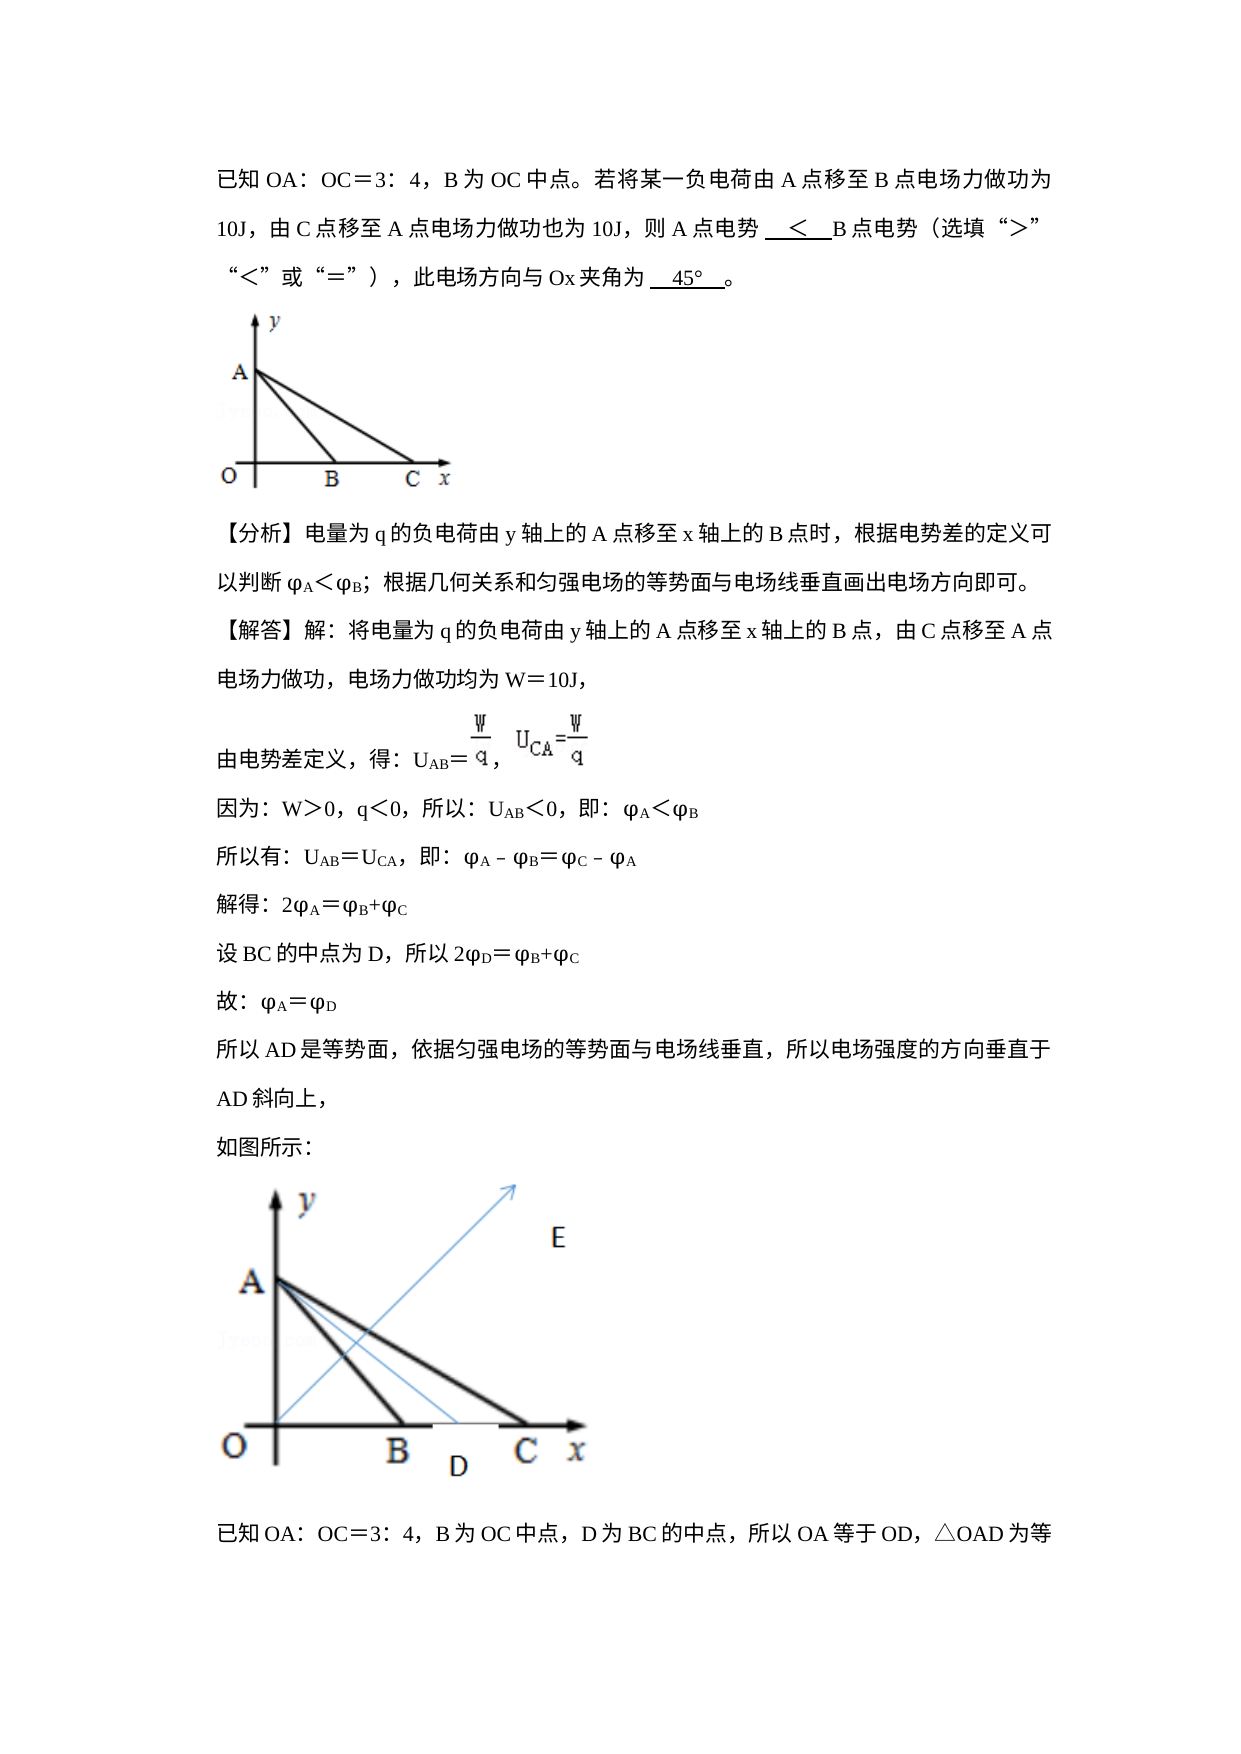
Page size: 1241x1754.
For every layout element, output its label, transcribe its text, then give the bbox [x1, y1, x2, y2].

text 因为：W＞0，q＜0，所以：UAB＜0，即：φA＜φB [216, 790, 1053, 823]
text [216, 1515, 1053, 1548]
text 【分析】电量为q的负电荷由y轴上的A点移至x轴上的B点时，根据电势差的定义可以判断φA＜φB；根据几何关系和匀强电场的等势面与电场线垂直画出电场方向即可。 [216, 515, 1053, 597]
text 所以AD是等势面，依据匀强电场的等势面与电场线垂直，所以电场强度的方向垂直于AD斜向上， [216, 1032, 1053, 1113]
picture [470, 710, 491, 767]
text 【解答】解：将电量为q的负电荷由y轴上的A点移至x轴上的B点，由C点移至A点电场力做功，电场力做功均为W＝10J， [216, 612, 1053, 694]
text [187, 162, 1053, 292]
text 故：φA＝φD [216, 984, 1053, 1016]
text 解得：2φA＝φB+φC [216, 887, 1053, 919]
text 所以有：UAB＝UCA，即：φA﹣φB＝φC﹣φA [216, 839, 1053, 871]
picture [512, 710, 588, 767]
text 如图所示： [216, 1129, 1053, 1162]
picture [216, 1177, 593, 1481]
text 由电势差定义，得：UAB＝， [216, 709, 1053, 774]
picture [216, 307, 456, 493]
text 设BC的中点为D，所以2φD＝φB+φC [216, 935, 1053, 968]
